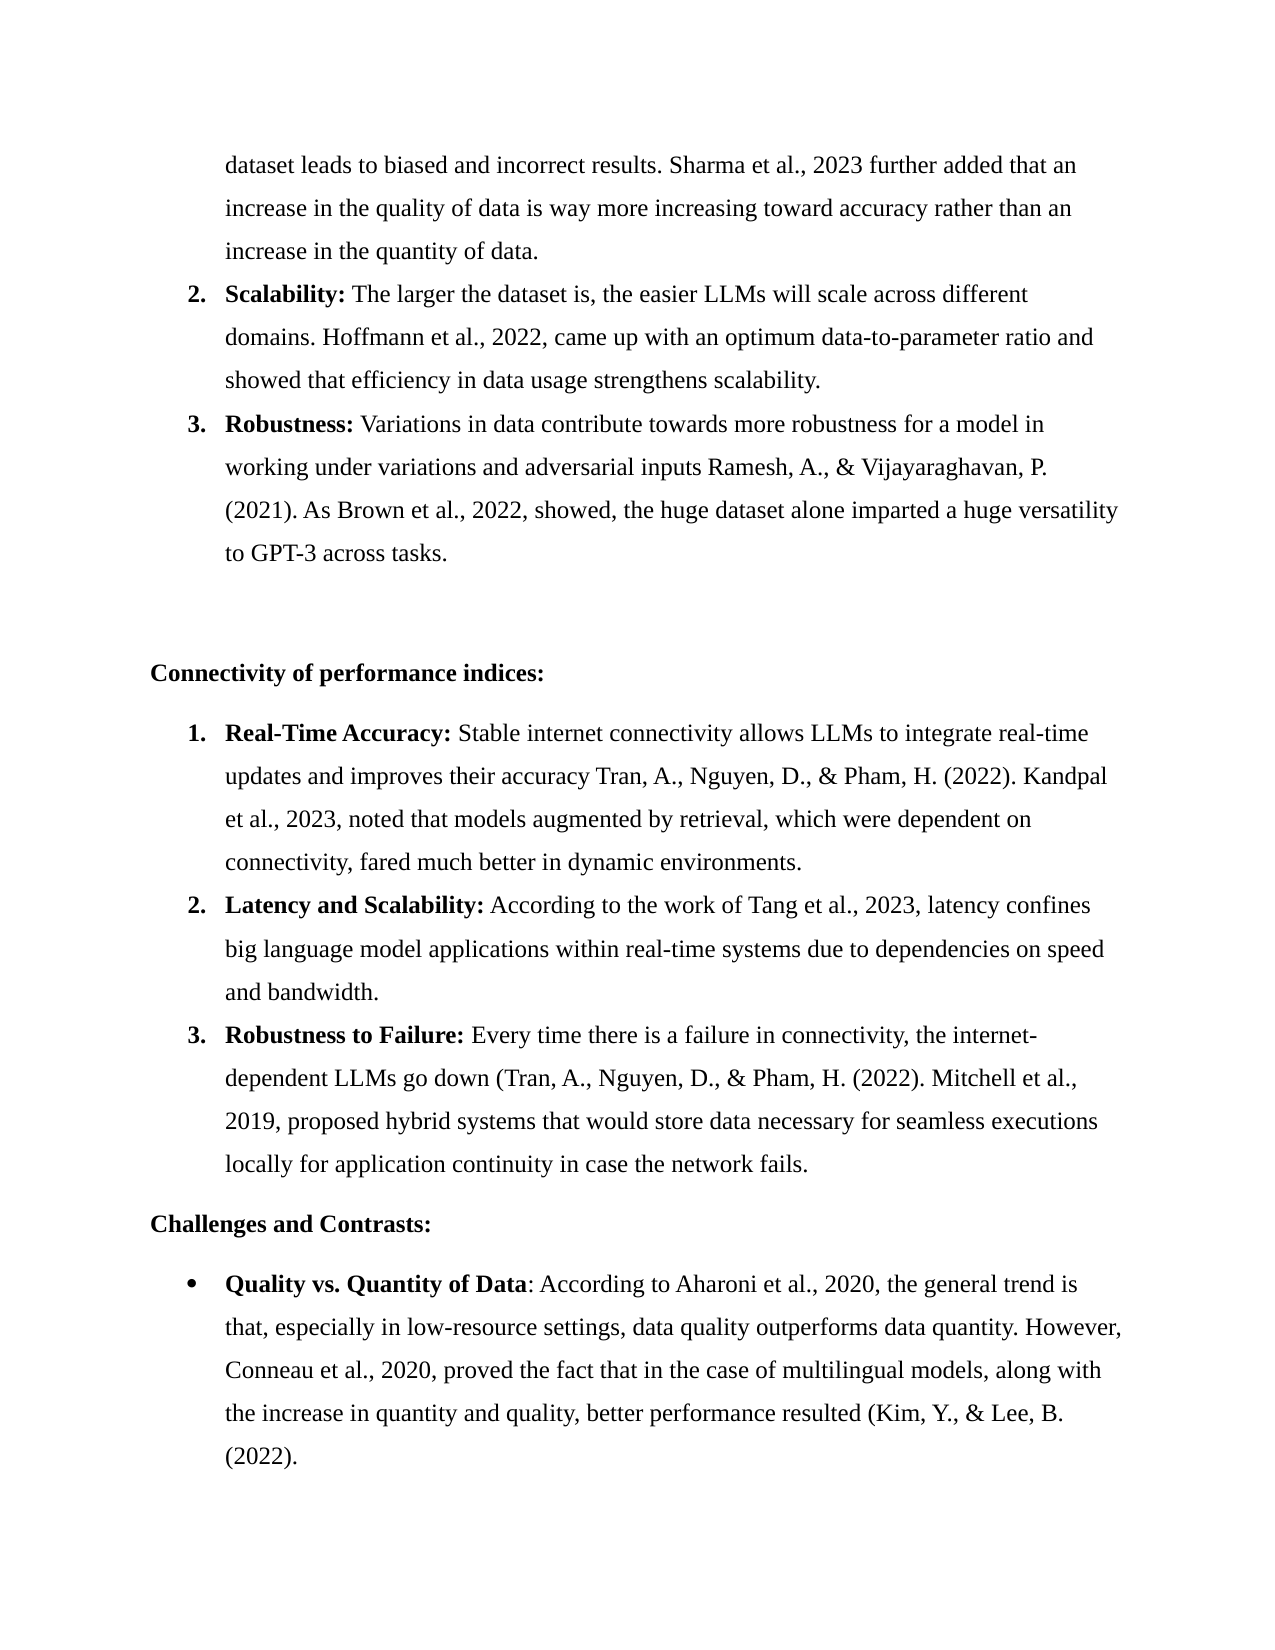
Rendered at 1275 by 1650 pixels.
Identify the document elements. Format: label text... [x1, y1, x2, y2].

list Real-Time Accuracy: Stable internet connectivity allows LLMs to integrate real-time updates and improves their accuracy Tran, A., Nguyen, D., & Pham, H. (2022). Kandpal et al., 2023, noted that models augmented by retrieval, which were dependent on connectivity, fared much better in dynamic environments. [187, 718, 1125, 876]
list Robustness to Failure: Every time there is a failure in connectivity, the internet-dependent LLMs go down (Tran, A., Nguyen, D., & Pham, H. (2022). Mitchell et al., 2019, proposed hybrid systems that would store data necessary for seamless executions locally for application continuity in case the network fails. [187, 1020, 1125, 1178]
list Scalability: The larger the dataset is, the easier LLMs will scale across different domains. Hoffmann et al., 2022, came up with an optimum data-to-parameter ratio and showed that efficiency in data usage strengthens scalability. [187, 279, 1125, 394]
text Challenges and Contrasts: [150, 1209, 1125, 1238]
text Connectivity of performance indices: [150, 658, 1125, 687]
list Latency and Scalability: According to the work of Tang et al., 2023, latency confines big language model applications within real-time systems due to dependencies on speed and bandwidth. [187, 891, 1125, 1006]
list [187, 150, 1125, 265]
list Quality vs. Quantity of Data: According to Aharoni et al., 2020, the general trend is that, especially in low-resource settings, data quality outperforms data quantity. However, Conneau et al., 2020, proved the fact that in the case of multilingual models, along with the increase in quantity and quality, better performance resulted (Kim, Y., & Lee, B. (2022). [187, 1269, 1125, 1470]
list Robustness: Variations in data contribute towards more robustness for a model in working under variations and adversarial inputs Ramesh, A., & Vijayaraghavan, P. (2021). As Brown et al., 2022, showed, the huge dataset alone imparted a huge versatility to GPT-3 across tasks. [187, 409, 1125, 567]
